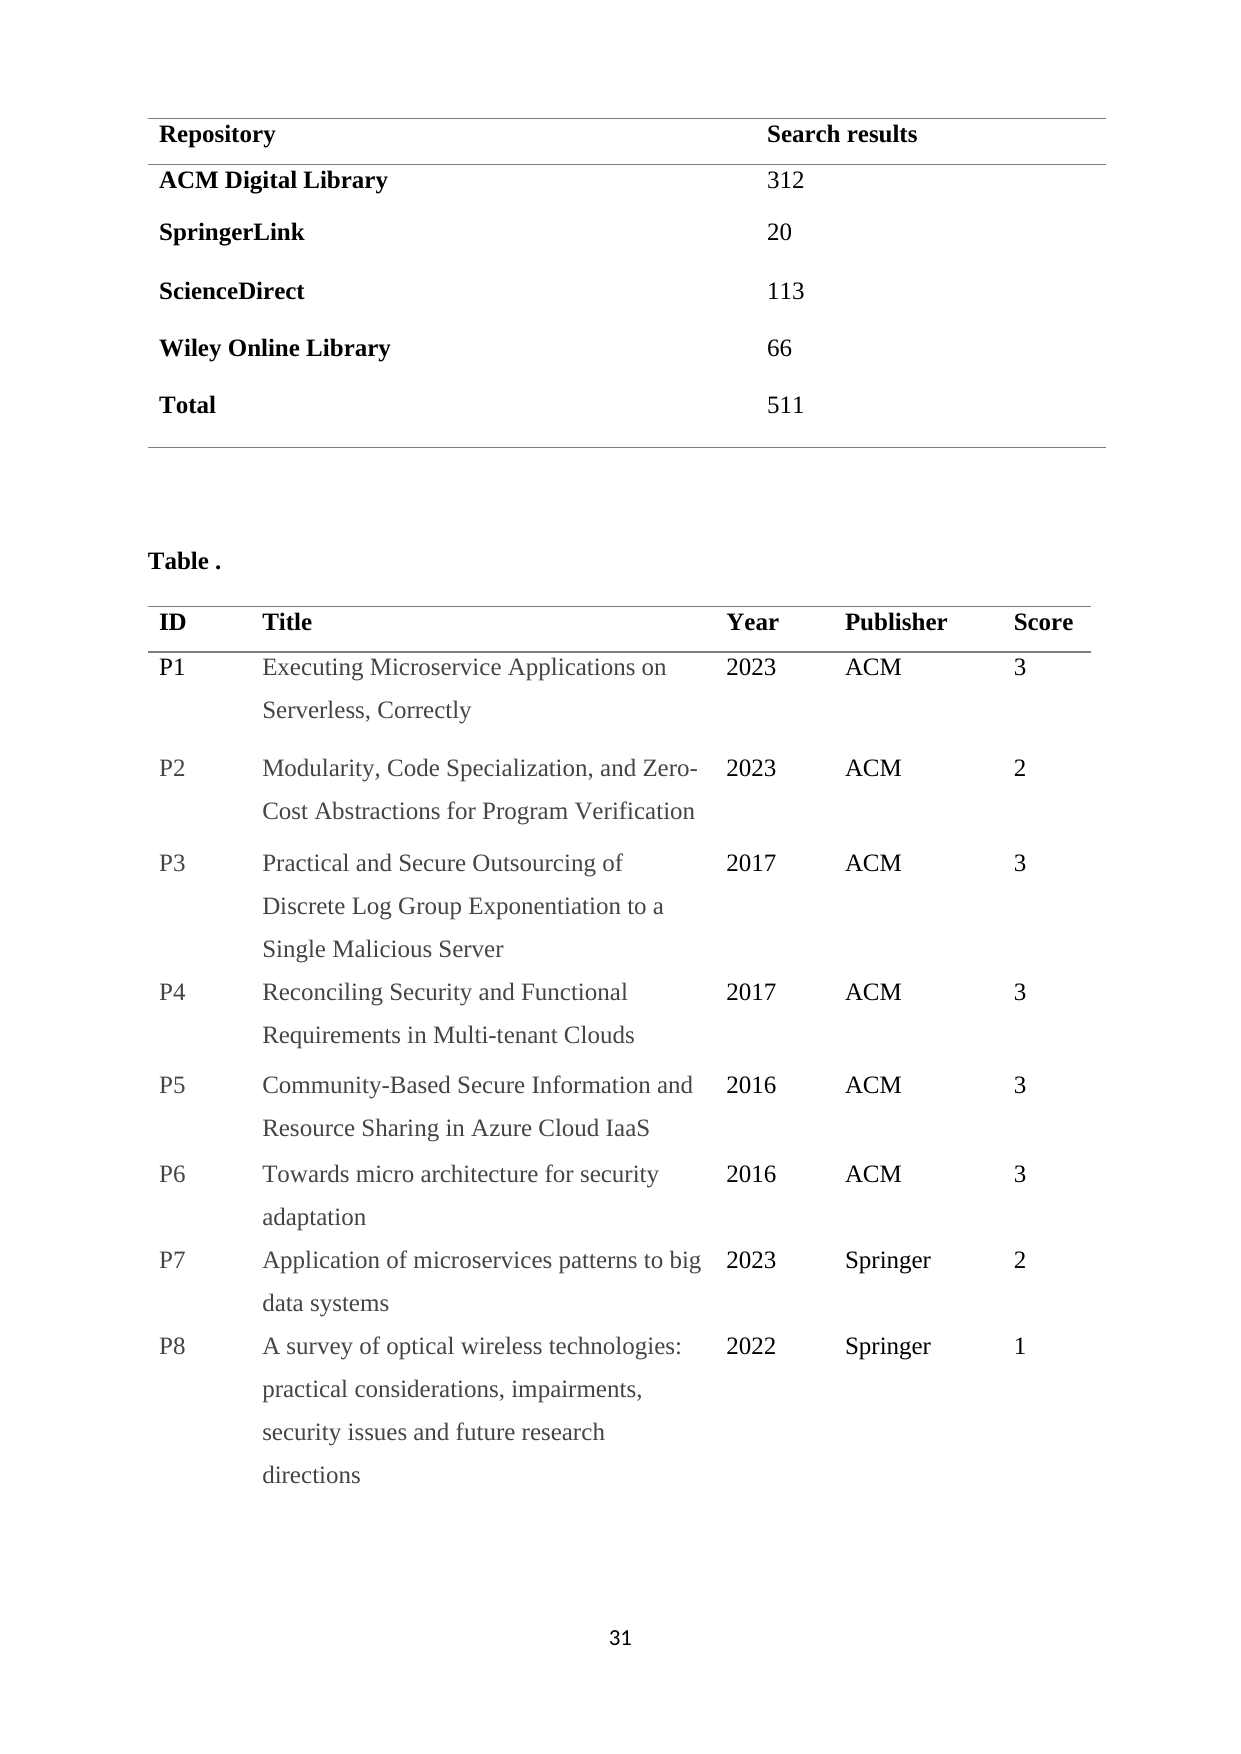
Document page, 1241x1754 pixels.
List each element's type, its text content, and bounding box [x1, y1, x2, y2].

table_header Repository [148, 119, 756, 164]
table_cell Reconciling Security and Functional Requirements in Multi-tenant Clouds [251, 978, 715, 1070]
table_cell ACM [834, 848, 1002, 977]
table_header Year [715, 607, 833, 651]
table_cell Towards micro architecture for security adaptation [251, 1159, 715, 1245]
table_cell 2016 [715, 1070, 833, 1159]
table_cell Springer [834, 1331, 1002, 1503]
table_cell 2023 [715, 753, 833, 848]
table_cell P1 [148, 653, 251, 753]
table_header ID [148, 607, 251, 651]
table_cell P3 [148, 848, 251, 977]
table_cell A survey of optical wireless technologies: practical considerations, impairments, security issues and future research directions [251, 1331, 715, 1503]
table_cell Executing Microservice Applications on Serverless, Correctly [251, 653, 715, 753]
table_cell P2 [148, 753, 251, 848]
table_cell 2022 [715, 1331, 833, 1503]
table_cell 511 [756, 390, 1106, 447]
table_cell 2023 [715, 1245, 833, 1331]
table_cell Total [148, 390, 756, 447]
table_header Score [1002, 607, 1091, 651]
table_cell ACM [834, 1159, 1002, 1245]
table_cell Practical and Secure Outsourcing of Discrete Log Group Exponentiation to a Single Malicious Server [251, 848, 715, 977]
table_cell P5 [148, 1070, 251, 1159]
table_cell ACM [834, 653, 1002, 753]
table_cell 2 [1002, 753, 1091, 848]
table_cell ACM [834, 753, 1002, 848]
table_cell 20 [756, 217, 1106, 276]
table_cell SpringerLink [148, 217, 756, 276]
table_cell ACM [834, 978, 1002, 1070]
table_cell 2023 [715, 653, 833, 753]
table_cell 3 [1002, 653, 1091, 753]
table_cell ScienceDirect [148, 276, 756, 333]
table_cell 3 [1002, 1159, 1091, 1245]
table_header Search results [756, 119, 1106, 164]
table_cell Wiley Online Library [148, 333, 756, 390]
table_cell 2016 [715, 1159, 833, 1245]
text Table . [148, 546, 1092, 575]
table_cell 2017 [715, 978, 833, 1070]
table_cell ACM [834, 1070, 1002, 1159]
table_cell 3 [1002, 1070, 1091, 1159]
table_cell 66 [756, 333, 1106, 390]
table_cell Community-Based Secure Information and Resource Sharing in Azure Cloud IaaS [251, 1070, 715, 1159]
table_cell 2 [1002, 1245, 1091, 1331]
table_cell 113 [756, 276, 1106, 333]
table_cell Springer [834, 1245, 1002, 1331]
table_cell 312 [756, 165, 1106, 217]
table_cell 1 [1002, 1331, 1091, 1503]
table_cell Application of microservices patterns to big data systems [251, 1245, 715, 1331]
table_cell Modularity, Code Specialization, and Zero-Cost Abstractions for Program Verification [251, 753, 715, 848]
table_cell 2017 [715, 848, 833, 977]
table_cell P8 [148, 1331, 251, 1503]
table_cell P6 [148, 1159, 251, 1245]
table_cell 3 [1002, 848, 1091, 977]
table_cell ACM Digital Library [148, 165, 756, 217]
table_header Publisher [834, 607, 1002, 651]
table_header Title [251, 607, 715, 651]
table_cell P7 [148, 1245, 251, 1331]
table_cell P4 [148, 978, 251, 1070]
table_cell 3 [1002, 978, 1091, 1070]
